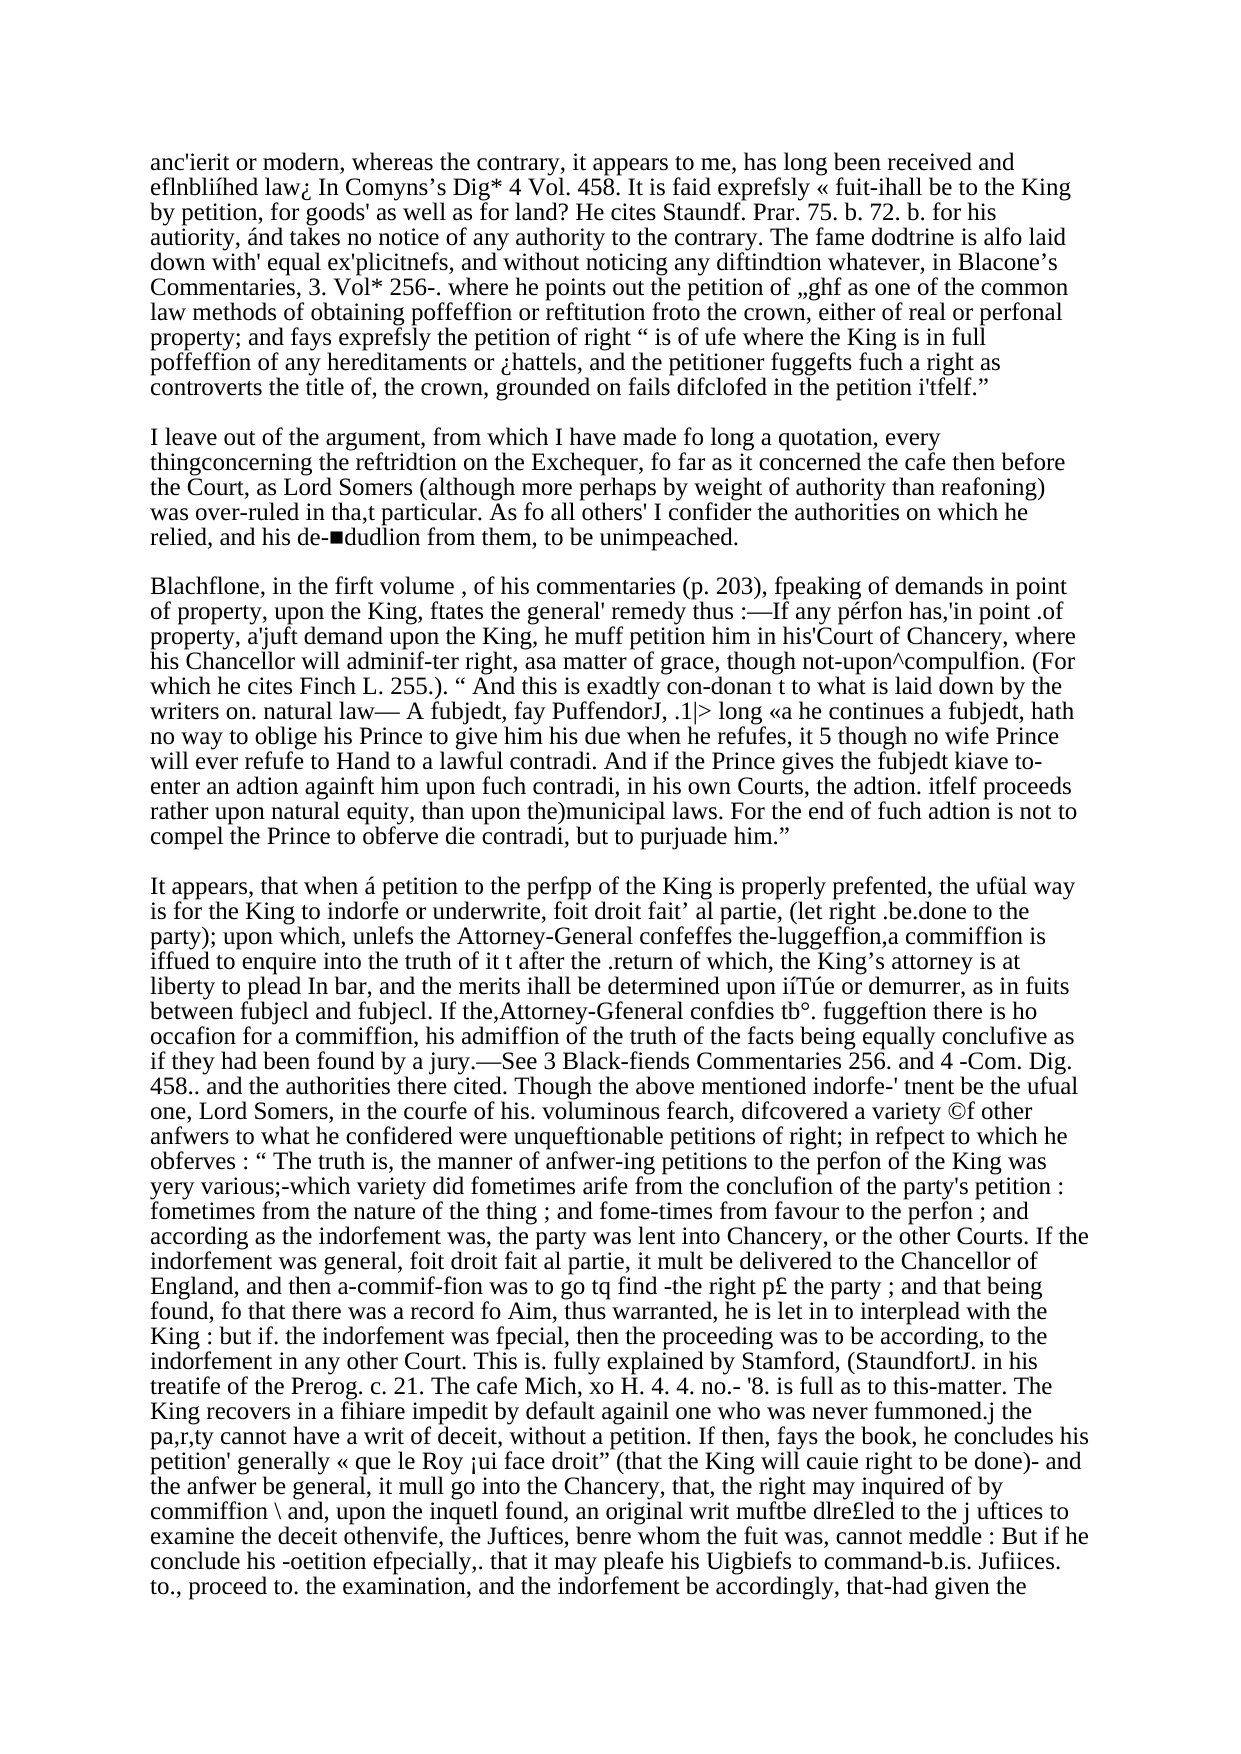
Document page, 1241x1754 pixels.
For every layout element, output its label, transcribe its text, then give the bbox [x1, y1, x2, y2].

text I leave out of the argument, from which I have made fo long a quotation, every thingconcerning the reftridtion on the Exchequer, fo far as it concerned the cafe then before the Court, as Lord Somers (although more perhaps by weight of authority than reafoning) was over-ruled in tha,t particular. As fo all others' I confider the authorities on which he relied, and his de-■dudlion from them, to be unimpeached. [150, 425, 1090, 550]
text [150, 875, 1090, 1600]
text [150, 150, 1090, 400]
text Blachflone, in the firft volume , of his commentaries (p. 203), fpeaking of demands in point of property, upon the King, ftates the general' remedy thus :—If any pérfon has,'in point .of property, a'juft demand upon the King, he muff petition him in his'Court of Chancery, where his Chancellor will adminif-ter right, asa matter of grace, though not-upon^compulfion. (For which he cites Finch L. 255.). “ And this is exadtly con-donan t to what is laid down by the writers on. natural law— A fubjedt, fay PuffendorJ, .1|> long «a he continues a fubjedt, hath no way to oblige his Prince to give him his due when he refufes, it 5 though no wife Prince will ever refufe to Hand to a lawful contradi. And if the Prince gives the fubjedt kiave to- enter an adtion againft him upon fuch contradi, in his own Courts, the adtion. itfelf proceeds rather upon natural equity, than upon the)municipal laws. For the end of fuch adtion is not to compel the Prince to obferve die contradi, but to purjuade him.” [150, 575, 1090, 850]
